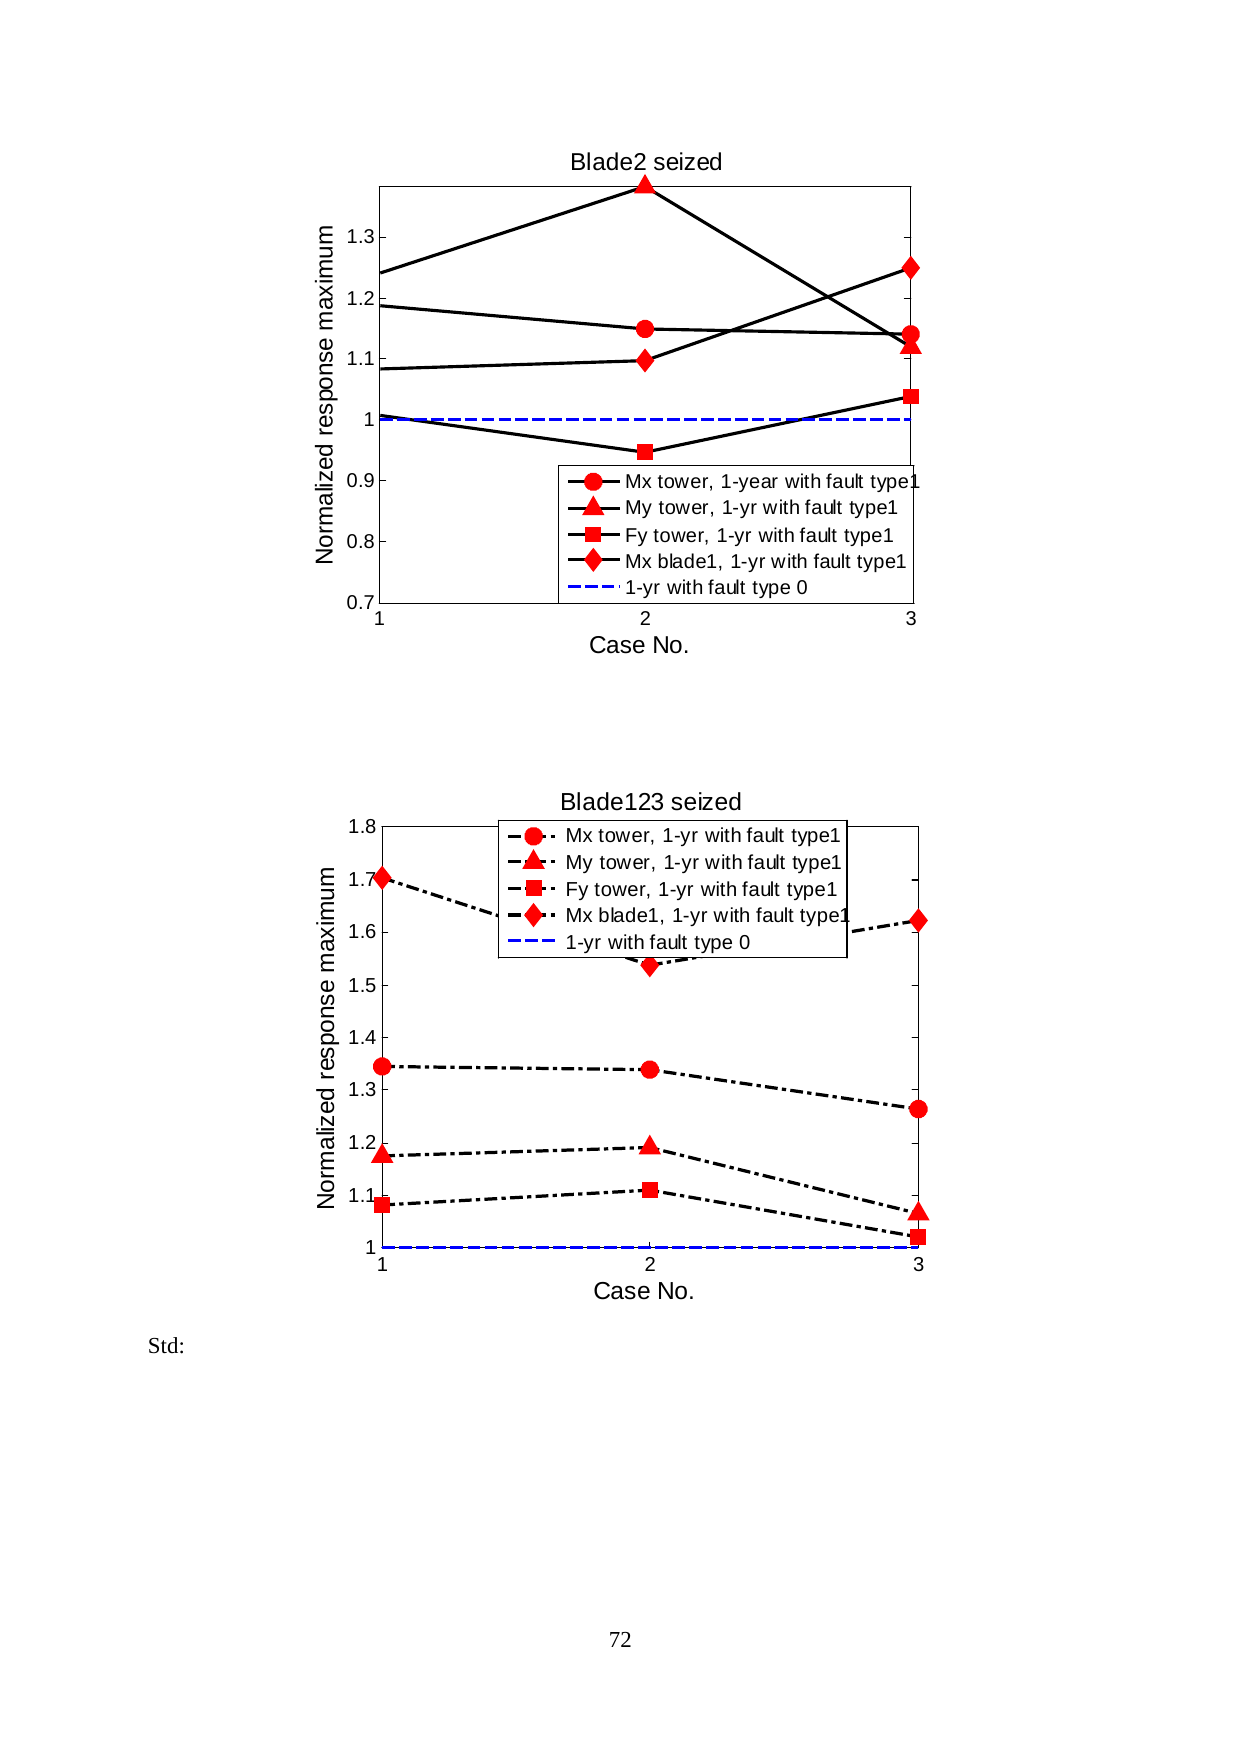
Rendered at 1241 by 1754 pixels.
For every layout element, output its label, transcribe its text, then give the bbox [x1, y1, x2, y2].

text Std: [148, 1332, 1093, 1359]
